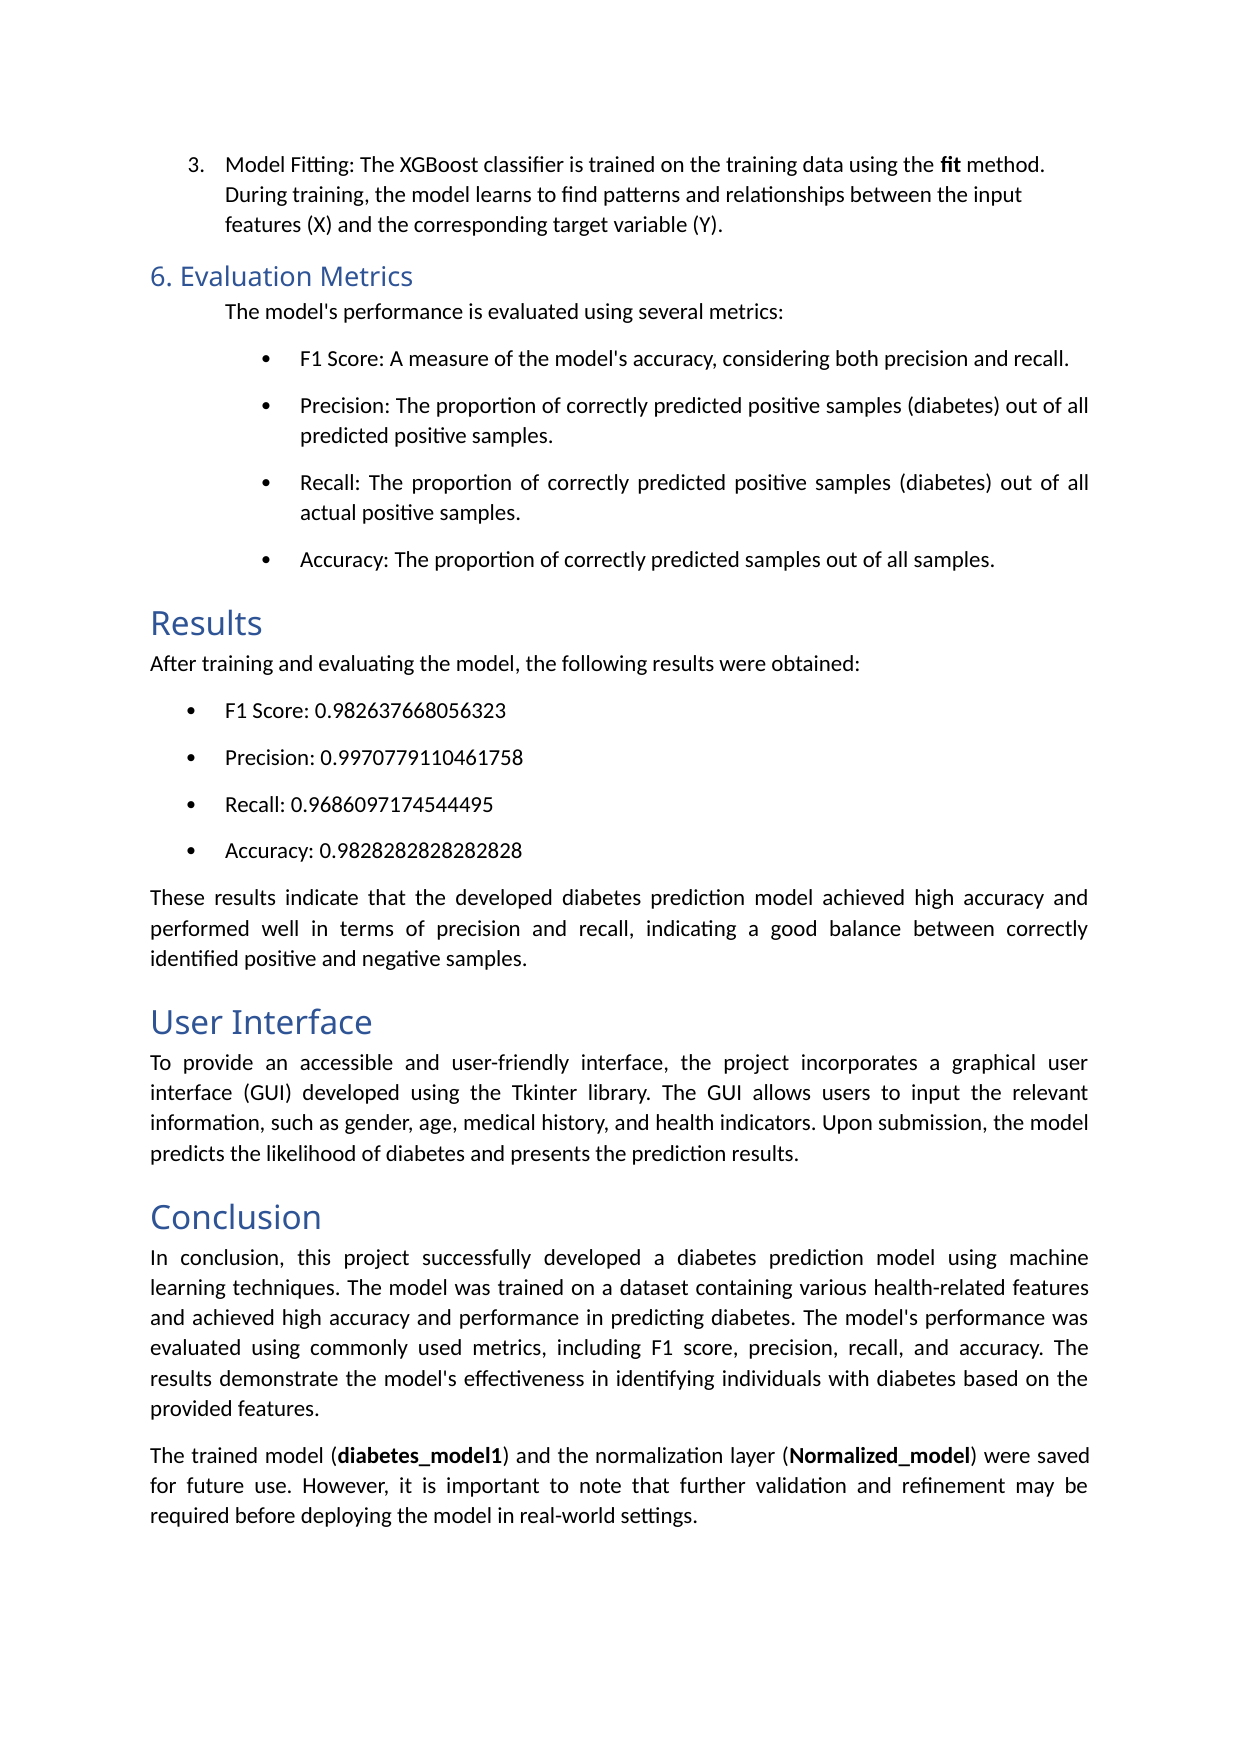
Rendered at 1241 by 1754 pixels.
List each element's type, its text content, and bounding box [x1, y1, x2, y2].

list Precision: The proportion of correctly predicted positive samples (diabetes) out of all predicted positive samples. [262, 391, 1090, 449]
list F1 Score: 0.982637668056323 [187, 696, 1090, 724]
subtitle Conclusion [150, 1194, 1090, 1239]
text The trained model (diabetes_model1) and the normalization layer (Normalized_model) were saved for future use. However, it is important to note that further validation and refinement may be required before deploying the model in real-world settings. [150, 1441, 1090, 1529]
list Accuracy: 0.9828282828282828 [187, 837, 1090, 865]
list Recall: 0.9686097174544495 [187, 790, 1090, 818]
subtitle Results [150, 600, 1090, 646]
list F1 Score: A measure of the model's accuracy, considering both precision and recall. [262, 344, 1090, 372]
text These results indicate that the developed diabetes prediction model achieved high accuracy and performed well in terms of precision and recall, indicating a good balance between correctly identified positive and negative samples. [150, 883, 1090, 972]
text To provide an accessible and user-friendly interface, the project incorporates a graphical user interface (GUI) developed using the Tkinter library. The GUI allows users to input the relevant information, such as gender, age, medical history, and health indicators. Upon submission, the model predicts the likelihood of diabetes and presents the prediction results. [150, 1048, 1090, 1167]
subtitle User Interface [150, 999, 1090, 1044]
text The model's performance is evaluated using several metrics: [225, 297, 1090, 325]
text After training and evaluating the model, the following results were obtained: [150, 649, 1090, 677]
list Recall: The proportion of correctly predicted positive samples (diabetes) out of all actual positive samples. [262, 468, 1090, 526]
subtitle 6. Evaluation Metrics [150, 257, 1090, 294]
list Precision: 0.9970779110461758 [187, 743, 1090, 771]
list Model Fitting: The XGBoost classifier is trained on the training data using the fit method. During training, the model learns to find patterns and relationships between the input features (X) and the corresponding target variable (Y). [187, 150, 1090, 238]
list Accuracy: The proportion of correctly predicted samples out of all samples. [262, 545, 1090, 573]
text In conclusion, this project successfully developed a diabetes prediction model using machine learning techniques. The model was trained on a dataset containing various health-related features and achieved high accuracy and performance in predicting diabetes. The model's performance was evaluated using commonly used metrics, including F1 score, precision, recall, and accuracy. The results demonstrate the model's effectiveness in identifying individuals with diabetes based on the provided features. [150, 1243, 1090, 1422]
